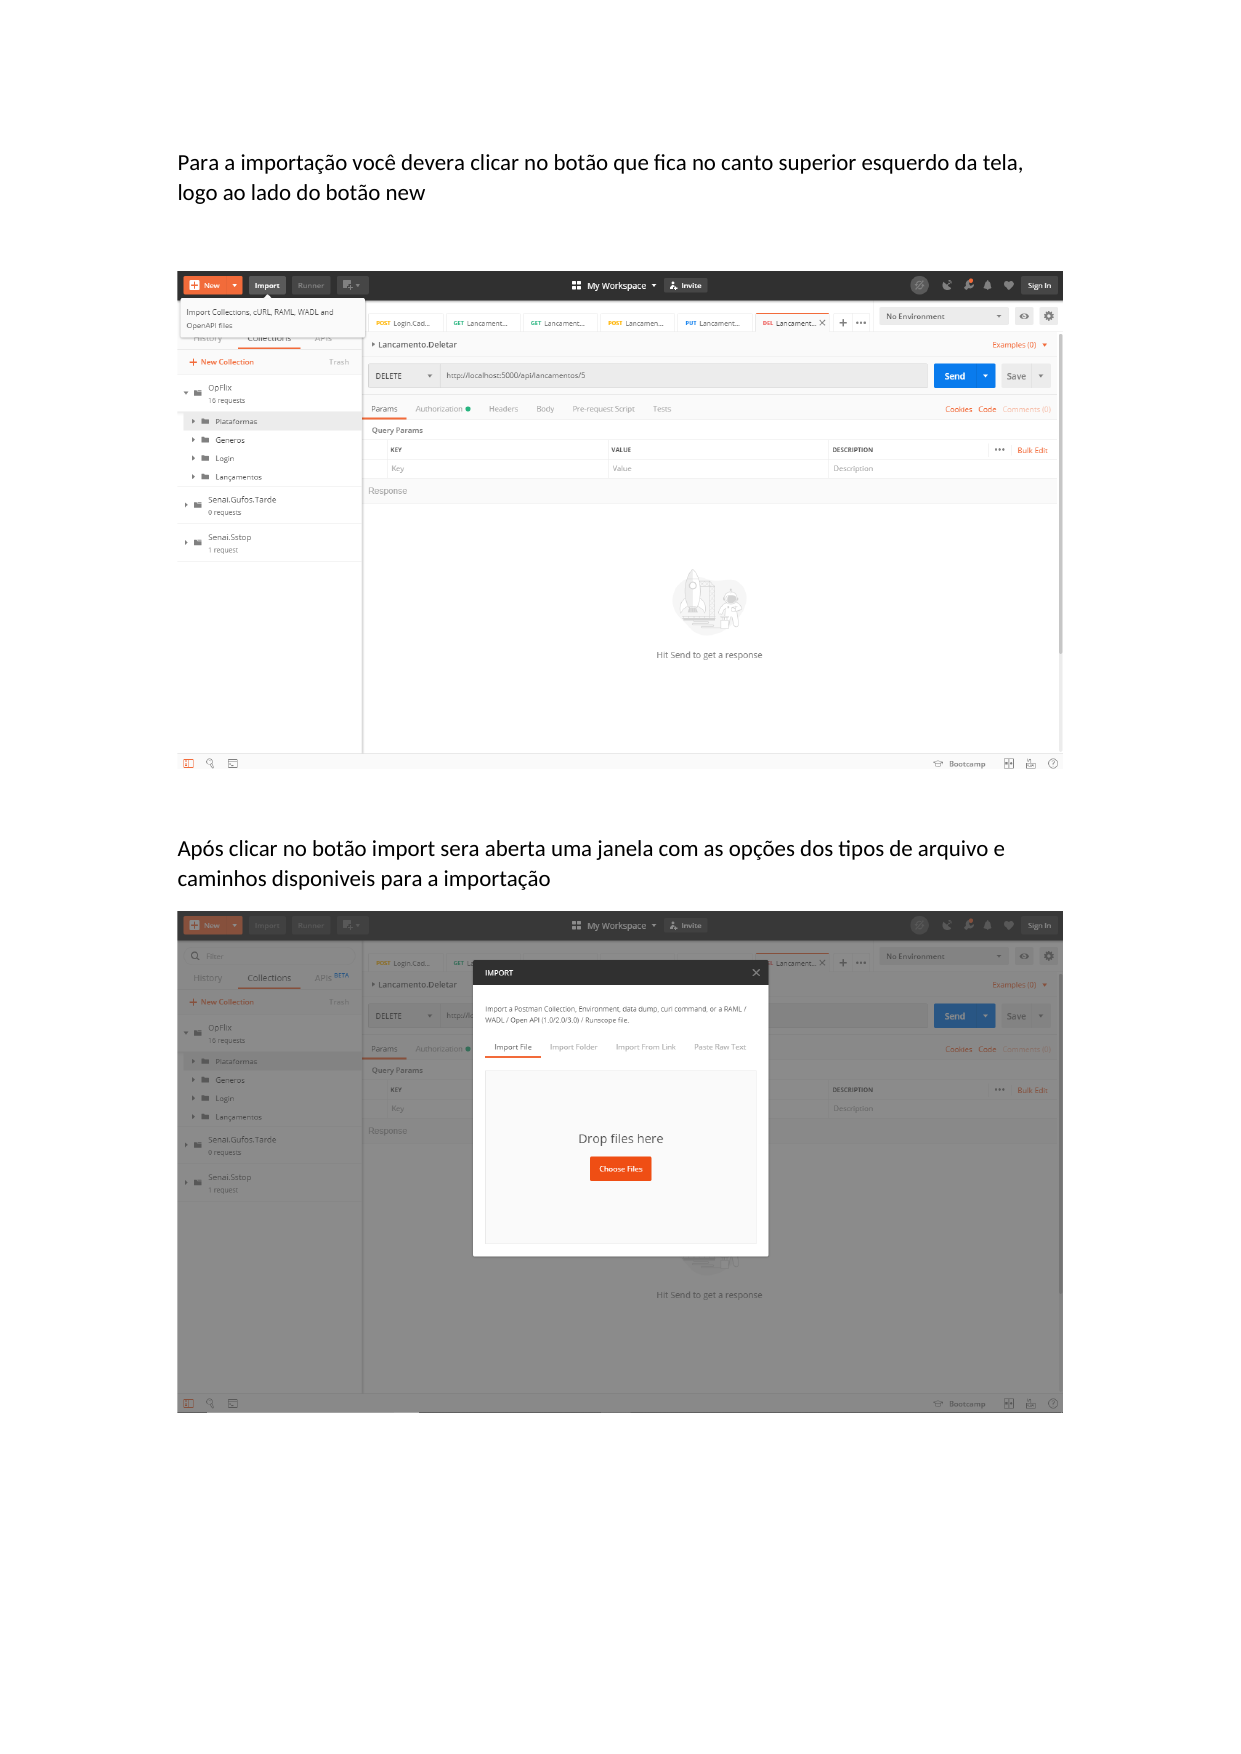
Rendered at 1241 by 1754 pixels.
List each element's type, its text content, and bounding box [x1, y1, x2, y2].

text Para a importação você devera clicar no botão que fica no canto superior esquerdo da tela, logo ao lado do botão new [177, 148, 1063, 206]
picture [177, 271, 1063, 769]
text Após clicar no botão import sera aberta uma janela com as opções dos tipos de arquivo e caminhos disponiveis para a importação [177, 834, 1063, 892]
picture [177, 911, 1063, 1413]
